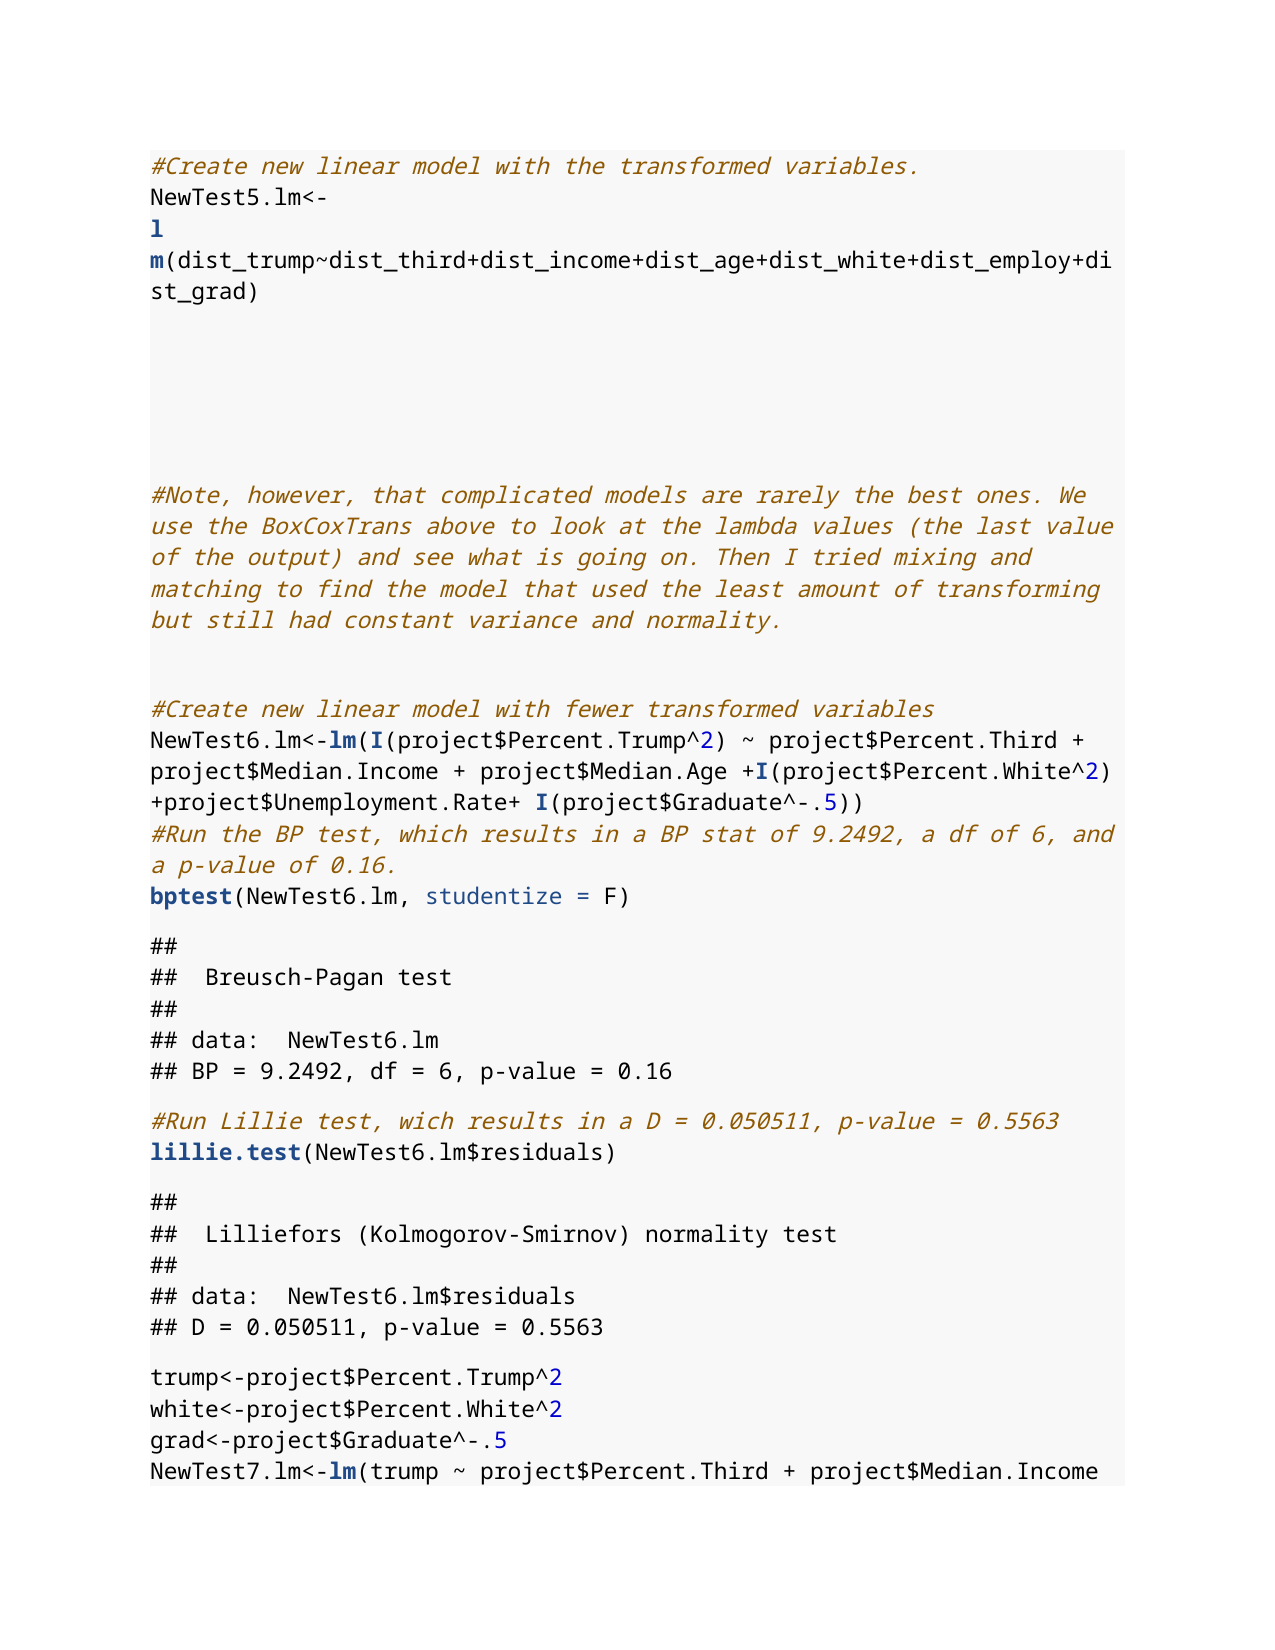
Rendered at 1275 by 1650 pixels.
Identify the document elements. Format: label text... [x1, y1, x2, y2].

text ## ## Lilliefors (Kolmogorov-Smirnov) normality test ## ## data: NewTest6.lm$residuals ## D = 0.050511, p-value = 0.5563 [150, 1186, 1125, 1342]
text #Create new linear model with the transformed variables. NewTest5.lm<-lm(dist_trump~dist_third+dist_income+dist_age+dist_white+dist_employ+dist_grad) #Note, however, that complicated models are rarely the best ones. We use the BoxCoxTrans above to look at the lambda values (the last value of the output) and see what is going on. Then I tried mixing and matching to find the model that used the least amount of transforming but still had constant variance and normality. #Create new linear model with fewer transformed variables NewTest6.lm<-lm(I(project$Percent.Trump^2) ~ project$Percent.Third + project$Median.Income + project$Median.Age +I(project$Percent.White^2) +project$Unemployment.Rate+ I(project$Graduate^-.5)) #Run the BP test, which results in a BP stat of 9.2492, a df of 6, and a p-value of 0.16. bptest(NewTest6.lm, studentize = F) [150, 150, 1125, 911]
text #Run Lillie test, wich results in a D = 0.050511, p-value = 0.5563 lillie.test(NewTest6.lm$residuals) [617, 1105, 1125, 1167]
text ## ## Breusch-Pagan test ## ## data: NewTest6.lm ## BP = 9.2492, df = 6, p-value = 0.16 [150, 930, 1125, 1086]
